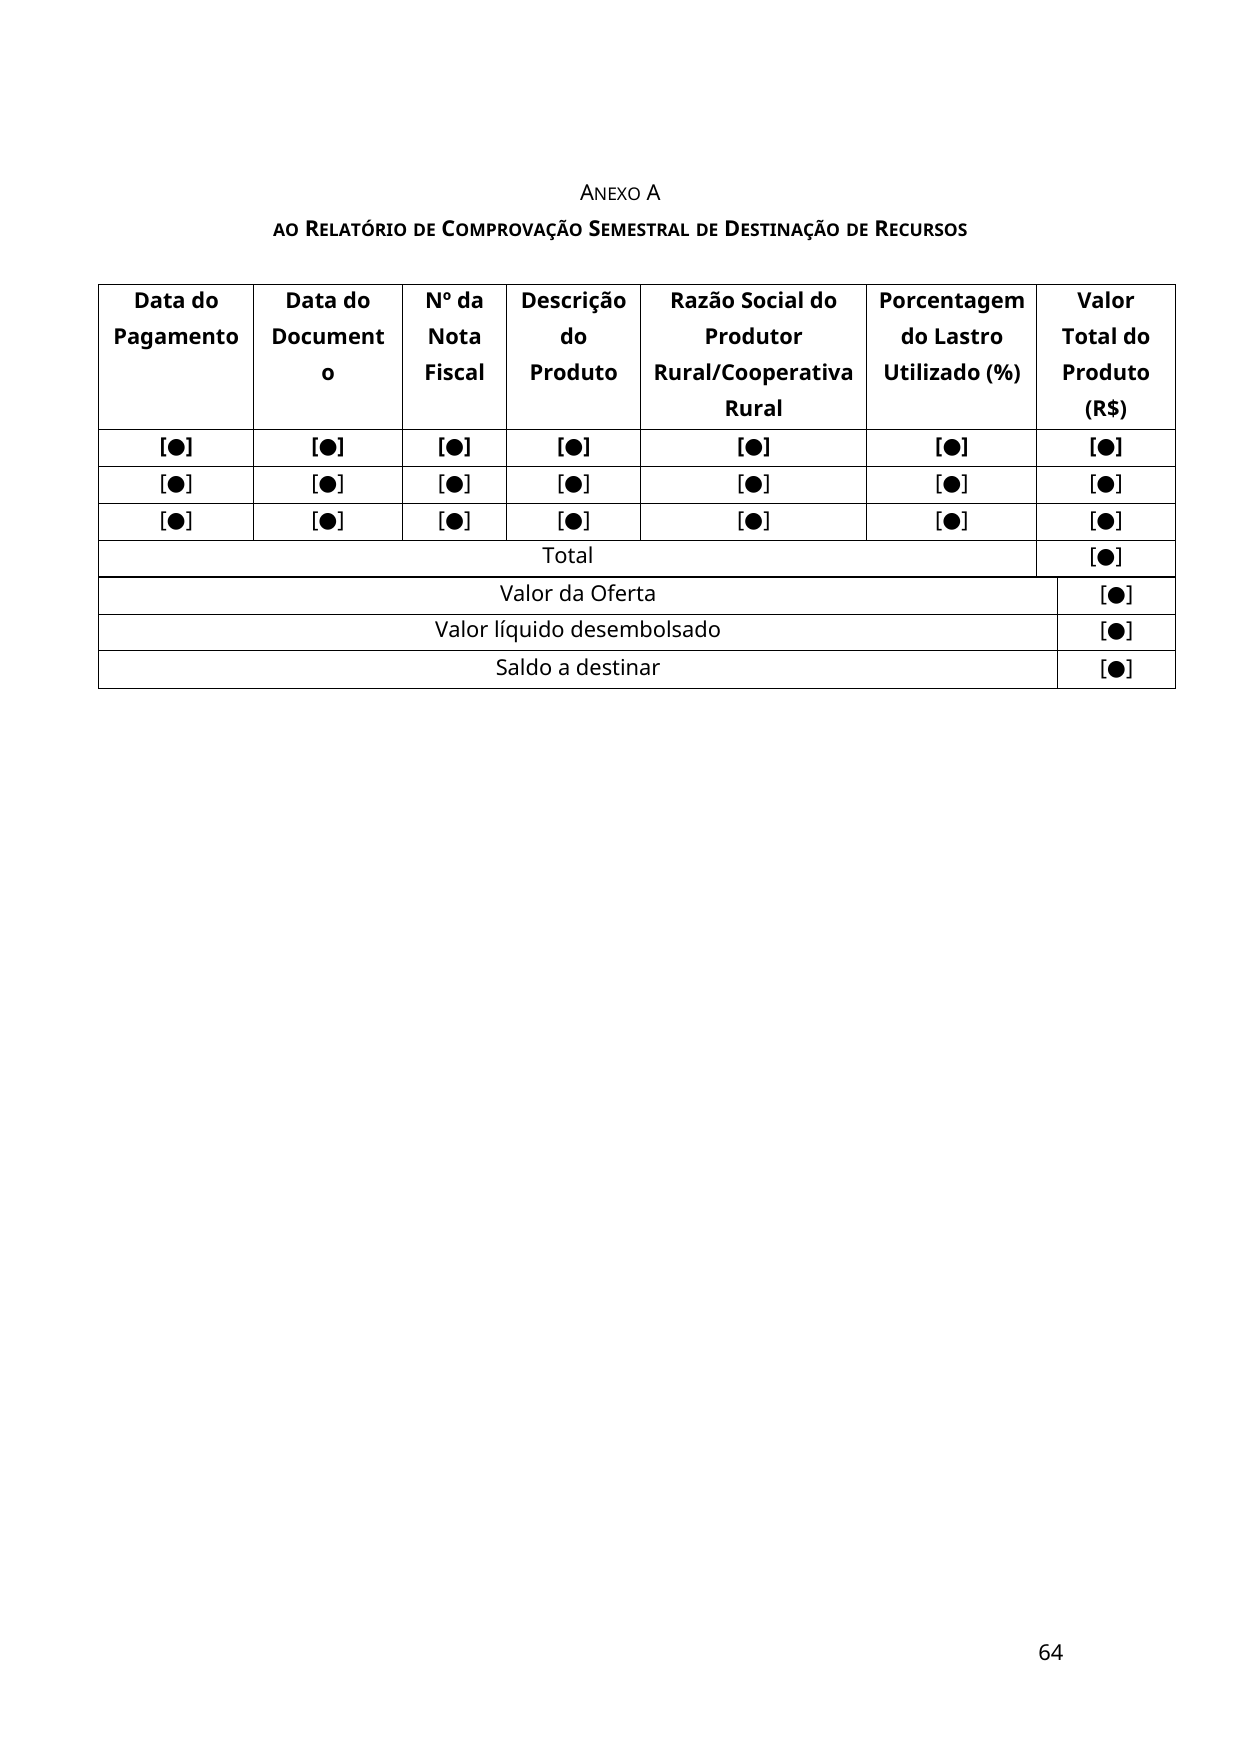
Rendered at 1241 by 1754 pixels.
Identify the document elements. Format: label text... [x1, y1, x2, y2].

table_cell [●] [1037, 541, 1175, 576]
table_header Valor Total do Produto (R$) [1037, 285, 1175, 428]
table_cell [●] [641, 430, 866, 466]
table_cell [●] [1058, 578, 1175, 613]
table_cell [●] [1058, 615, 1175, 650]
table_cell [●] [1058, 651, 1175, 687]
table_cell [●] [507, 430, 640, 466]
table_cell Saldo a destinar [99, 651, 1057, 687]
table_cell [●] [641, 467, 866, 502]
table_cell Total [99, 541, 1036, 576]
table_cell [●] [254, 504, 402, 539]
table_cell Valor da Oferta [99, 578, 1057, 613]
table_cell [●] [641, 504, 866, 539]
text Anexo A [177, 177, 1063, 207]
table_cell [●] [867, 504, 1036, 539]
table_cell [●] [99, 467, 253, 502]
table_cell [●] [403, 504, 506, 539]
table_cell [●] [507, 467, 640, 502]
table_cell [●] [867, 467, 1036, 502]
table_cell [●] [254, 467, 402, 502]
table_cell [●] [867, 430, 1036, 466]
table_cell [●] [403, 430, 506, 466]
table_header Data do Pagamento [99, 285, 253, 428]
table_header Data do Documento [254, 285, 402, 428]
table_header Porcentagem do Lastro Utilizado (%) [867, 285, 1036, 428]
table_cell [●] [1037, 467, 1175, 502]
table_cell [●] [254, 430, 402, 466]
table_cell [●] [403, 467, 506, 502]
table_cell Valor líquido desembolsado [99, 615, 1057, 650]
text ao Relatório de Comprovação Semestral de Destinação de Recursos [177, 213, 1063, 243]
table_cell [●] [1037, 430, 1175, 466]
table_cell [●] [1037, 504, 1175, 539]
table_header Razão Social do Produtor Rural/Cooperativa Rural [641, 285, 866, 428]
table_header Descrição do Produto [507, 285, 640, 428]
table_cell [●] [99, 504, 253, 539]
table_cell [●] [507, 504, 640, 539]
table_cell [●] [99, 430, 253, 466]
table_header Nº da Nota Fiscal [403, 285, 506, 428]
